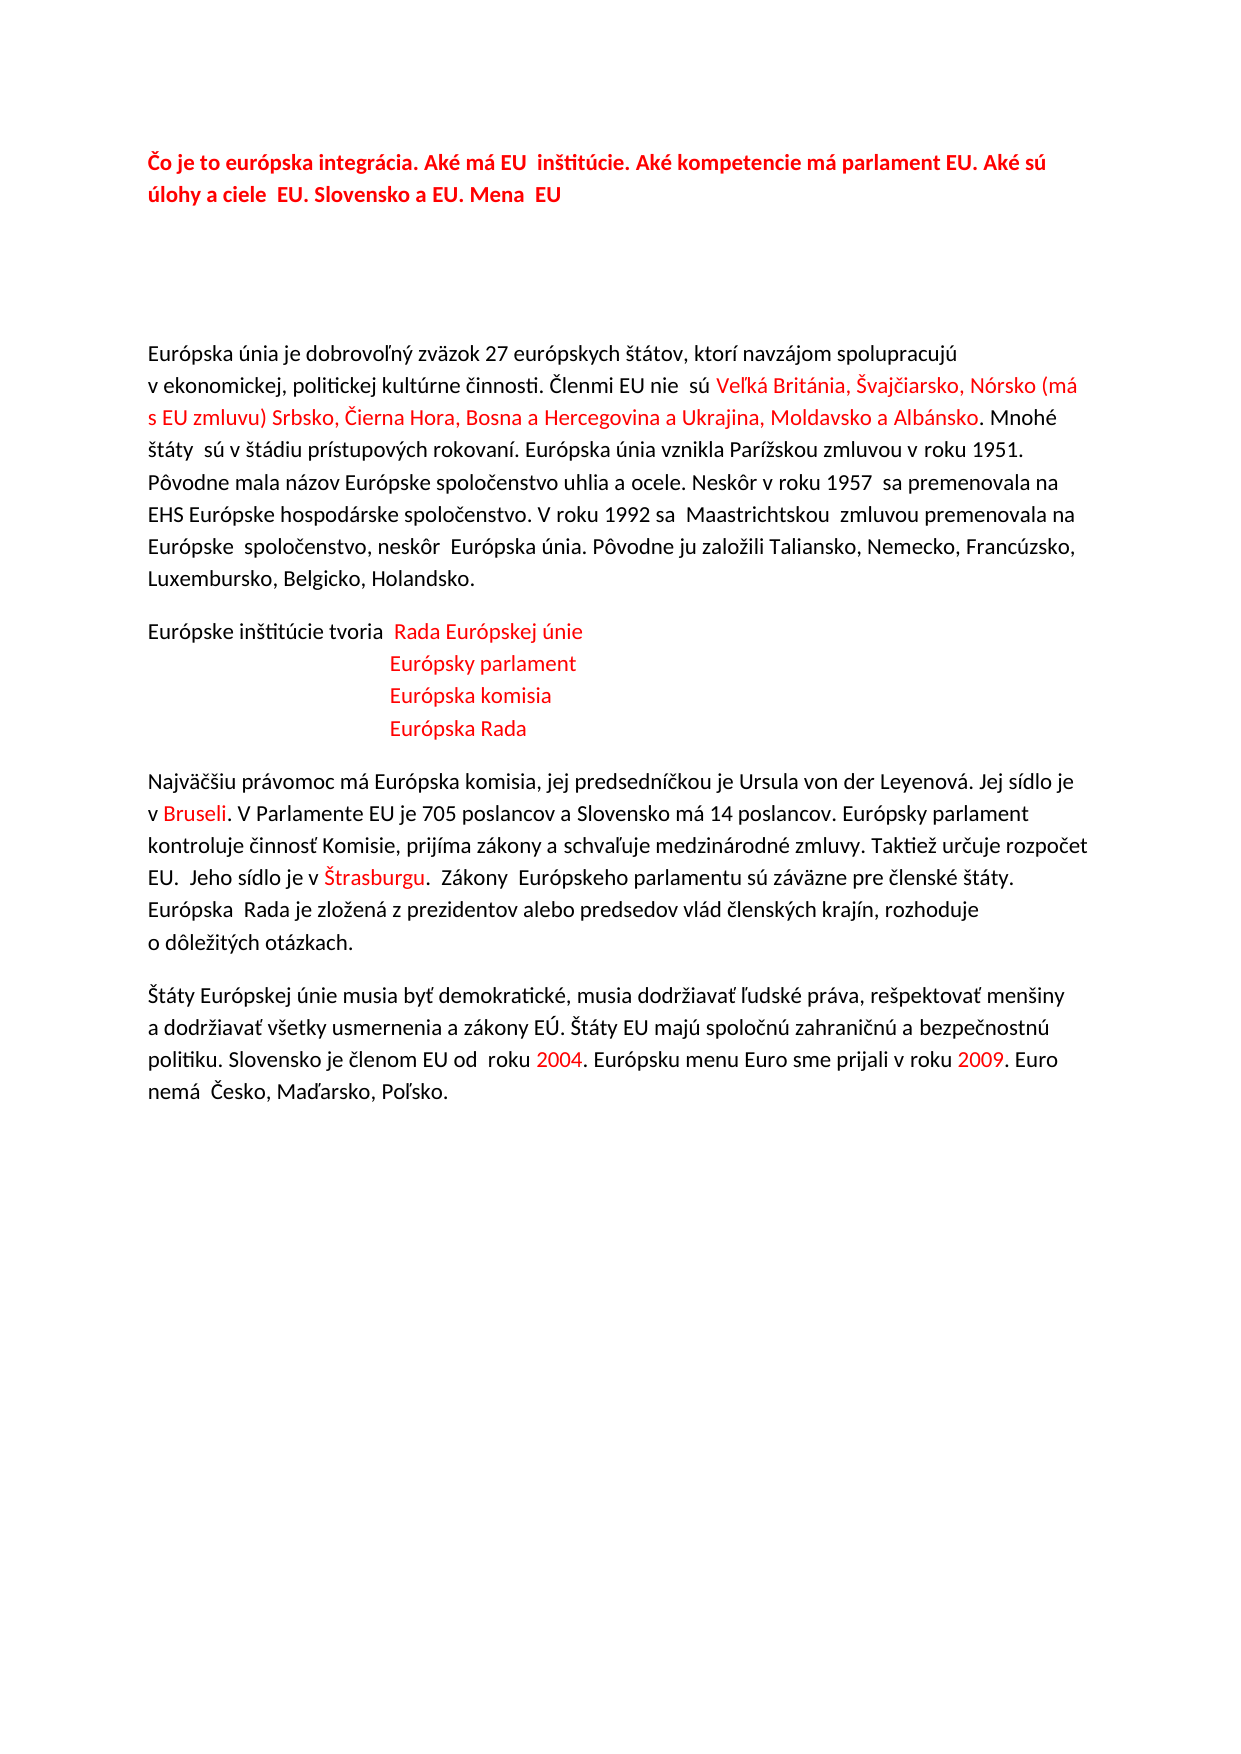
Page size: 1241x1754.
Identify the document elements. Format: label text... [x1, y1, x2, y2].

text Čo je to európska integrácia. Aké má EU inštitúcie. Aké kompetencie má parlament EU. Aké sú úlohy a ciele EU. Slovensko a EU. Mena EU [148, 148, 1093, 208]
text Európska únia je dobrovoľný zväzok 27 európskych štátov, ktorí navzájom spolupracujú v ekonomickej, politickej kultúrne činnosti. Členmi EU nie sú Veľká Británia, Švajčiarsko, Nórsko (má s EU zmluvu) Srbsko, Čierna Hora, Bosna a Hercegovina a Ukrajina, Moldavsko a Albánsko. Mnohé štáty sú v štádiu prístupových rokovaní. Európska únia vznikla Parížskou zmluvou v roku 1951. Pôvodne mala názov Európske spoločenstvo uhlia a ocele. Neskôr v roku 1957 sa premenovala na EHS Európske hospodárske spoločenstvo. V roku 1992 sa Maastrichtskou zmluvou premenovala na Európske spoločenstvo, neskôr Európska únia. Pôvodne ju založili Taliansko, Nemecko, Francúzsko, Luxembursko, Belgicko, Holandsko. [148, 339, 1093, 592]
text Štáty Európskej únie musia byť demokratické, musia dodržiavať ľudské práva, rešpektovať menšiny a dodržiavať všetky usmernenia a zákony EÚ. Štáty EU majú spoločnú zahraničnú a bezpečnostnú politiku. Slovensko je členom EU od roku 2004. Európsku menu Euro sme prijali v roku 2009. Euro nemá Česko, Maďarsko, Poľsko. [148, 981, 1093, 1105]
text Najväčšiu právomoc má Európska komisia, jej predsedníčkou je Ursula von der Leyenová. Jej sídlo je v Bruseli. V Parlamente EU je 705 poslancov a Slovensko má 14 poslancov. Európsky parlament kontroluje činnosť Komisie, prijíma zákony a schvaľuje medzinárodné zmluvy. Taktiež určuje rozpočet EU. Jeho sídlo je v Štrasburgu. Zákony Európskeho parlamentu sú záväzne pre členské štáty. Európska Rada je zložená z prezidentov alebo predsedov vlád členských krajín, rozhoduje o dôležitých otázkach. [148, 767, 1093, 956]
text Európske inštitúcie tvoria Rada Európskej únie Európsky parlament Európska komisia Európska Rada [148, 617, 1093, 742]
